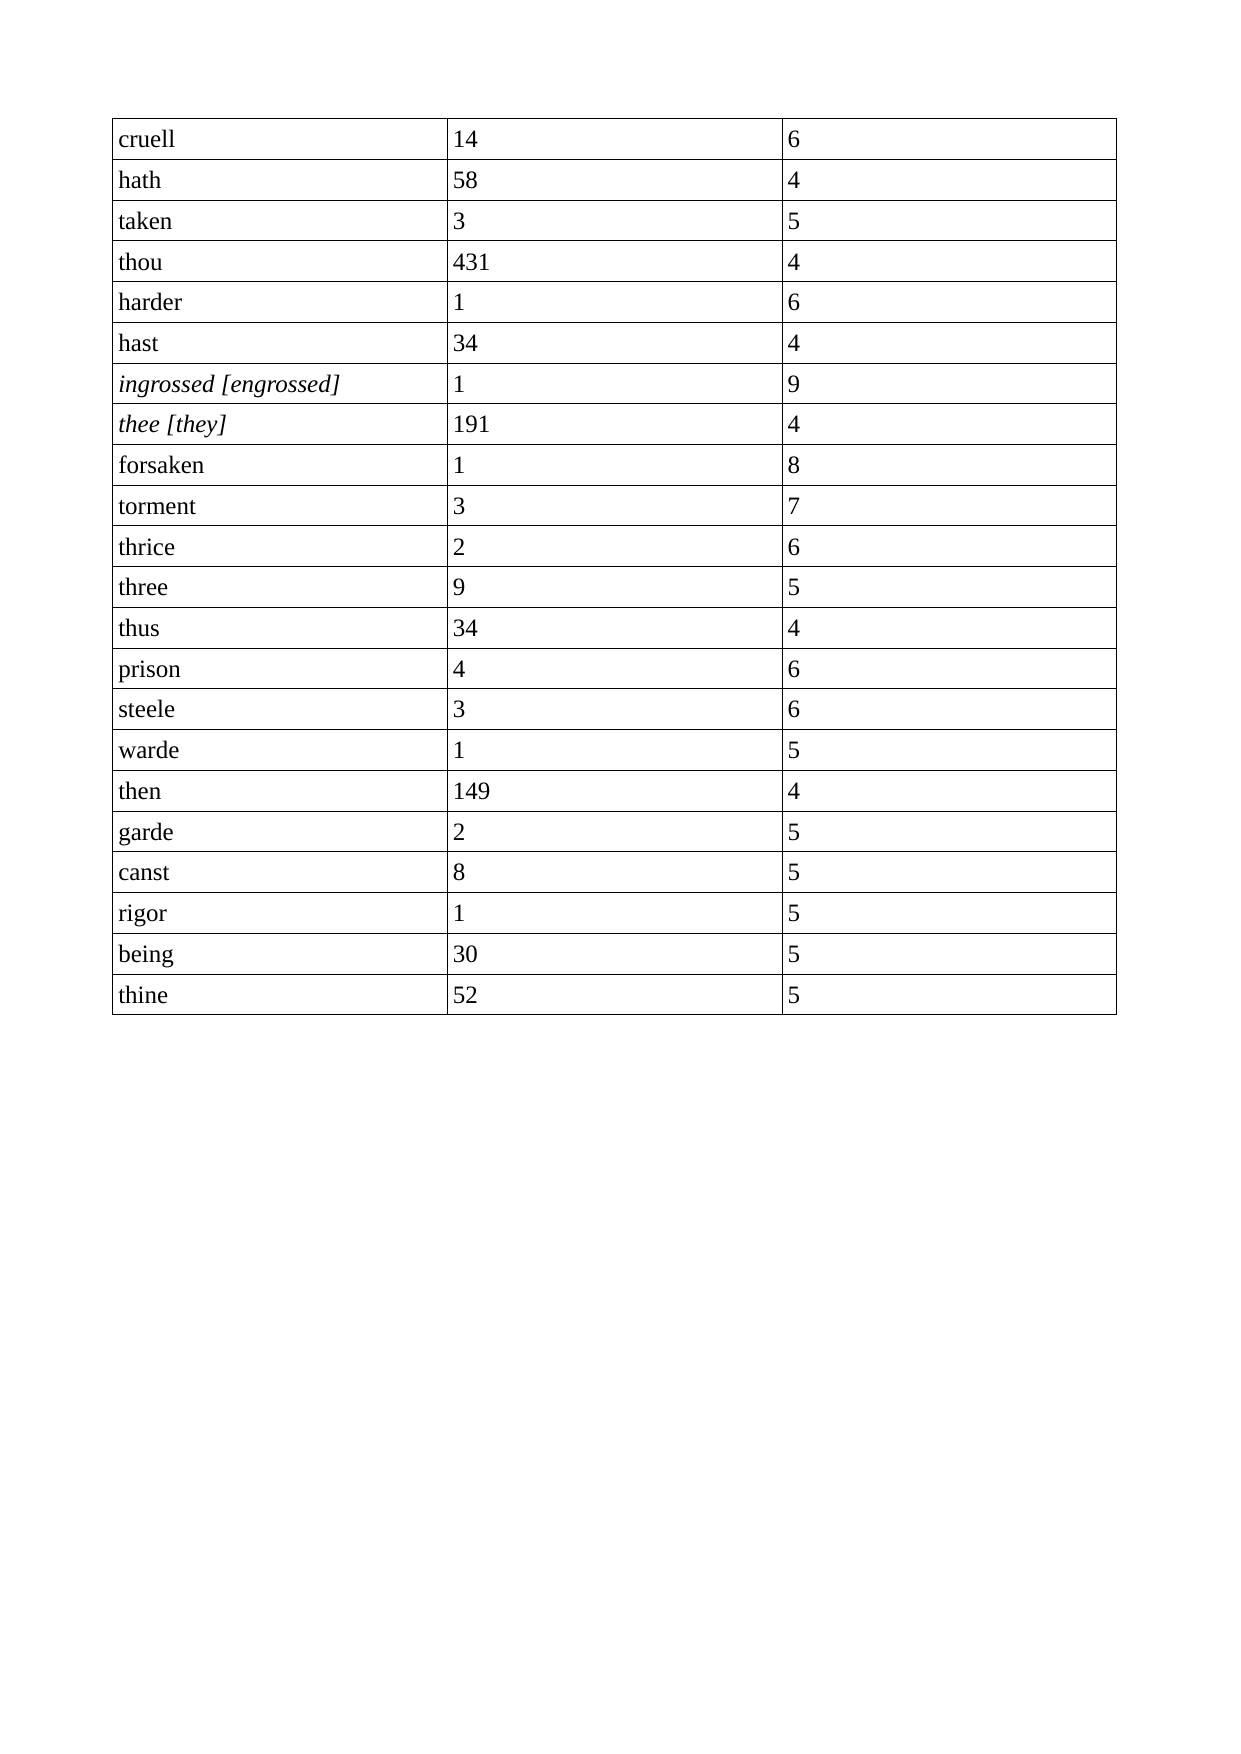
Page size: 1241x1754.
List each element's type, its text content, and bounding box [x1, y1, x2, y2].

table_cell thee [they] [113, 404, 447, 444]
table_cell 5 [783, 852, 1116, 892]
table_cell 4 [783, 771, 1116, 811]
table_cell taken [113, 201, 447, 240]
table_cell three [113, 567, 447, 607]
table_cell 191 [448, 404, 782, 444]
table_cell 52 [448, 975, 782, 1014]
table_cell 34 [448, 323, 782, 362]
table_cell garde [113, 812, 447, 851]
table_cell hast [113, 323, 447, 362]
table_cell 431 [448, 241, 782, 281]
table_cell 3 [448, 689, 782, 729]
table_cell 30 [448, 934, 782, 973]
table_cell 5 [783, 893, 1116, 933]
table_cell torment [113, 486, 447, 525]
table_cell 149 [448, 771, 782, 811]
table_cell 5 [783, 730, 1116, 770]
table_cell 6 [783, 689, 1116, 729]
table_cell 8 [448, 852, 782, 892]
table_cell 5 [783, 934, 1116, 973]
table_cell prison [113, 649, 447, 688]
table_cell harder [113, 282, 447, 322]
table_cell thou [113, 241, 447, 281]
table_cell 1 [448, 730, 782, 770]
table_cell 4 [448, 649, 782, 688]
table_cell being [113, 934, 447, 973]
table_cell 3 [448, 486, 782, 525]
table_cell 3 [448, 201, 782, 240]
table_cell 4 [783, 241, 1116, 281]
table_cell thus [113, 608, 447, 648]
table_cell 2 [448, 526, 782, 566]
table_cell 4 [783, 323, 1116, 362]
table_cell 5 [783, 567, 1116, 607]
table_cell 2 [448, 812, 782, 851]
table_cell 5 [783, 201, 1116, 240]
table_cell 9 [783, 364, 1116, 403]
table_cell canst [113, 852, 447, 892]
table_cell rigor [113, 893, 447, 933]
table_cell then [113, 771, 447, 811]
table_cell 1 [448, 445, 782, 485]
table_cell 6 [783, 282, 1116, 322]
table_cell 5 [783, 975, 1116, 1014]
table_cell 58 [448, 160, 782, 199]
table_cell 4 [783, 160, 1116, 199]
table_cell 14 [448, 119, 782, 159]
table_cell cruell [113, 119, 447, 159]
table_cell 4 [783, 404, 1116, 444]
table_cell steele [113, 689, 447, 729]
table_cell thine [113, 975, 447, 1014]
table_cell 4 [783, 608, 1116, 648]
table_cell 7 [783, 486, 1116, 525]
table_cell thrice [113, 526, 447, 566]
table_cell 1 [448, 893, 782, 933]
table_cell 8 [783, 445, 1116, 485]
table_cell forsaken [113, 445, 447, 485]
table_cell 5 [783, 812, 1116, 851]
table_cell 1 [448, 282, 782, 322]
table_cell 34 [448, 608, 782, 648]
table_cell 1 [448, 364, 782, 403]
table_cell 6 [783, 526, 1116, 566]
table_cell ingrossed [engrossed] [113, 364, 447, 403]
table_cell warde [113, 730, 447, 770]
table_cell hath [113, 160, 447, 199]
table_cell 6 [783, 649, 1116, 688]
table_cell 6 [783, 119, 1116, 159]
table_cell 9 [448, 567, 782, 607]
